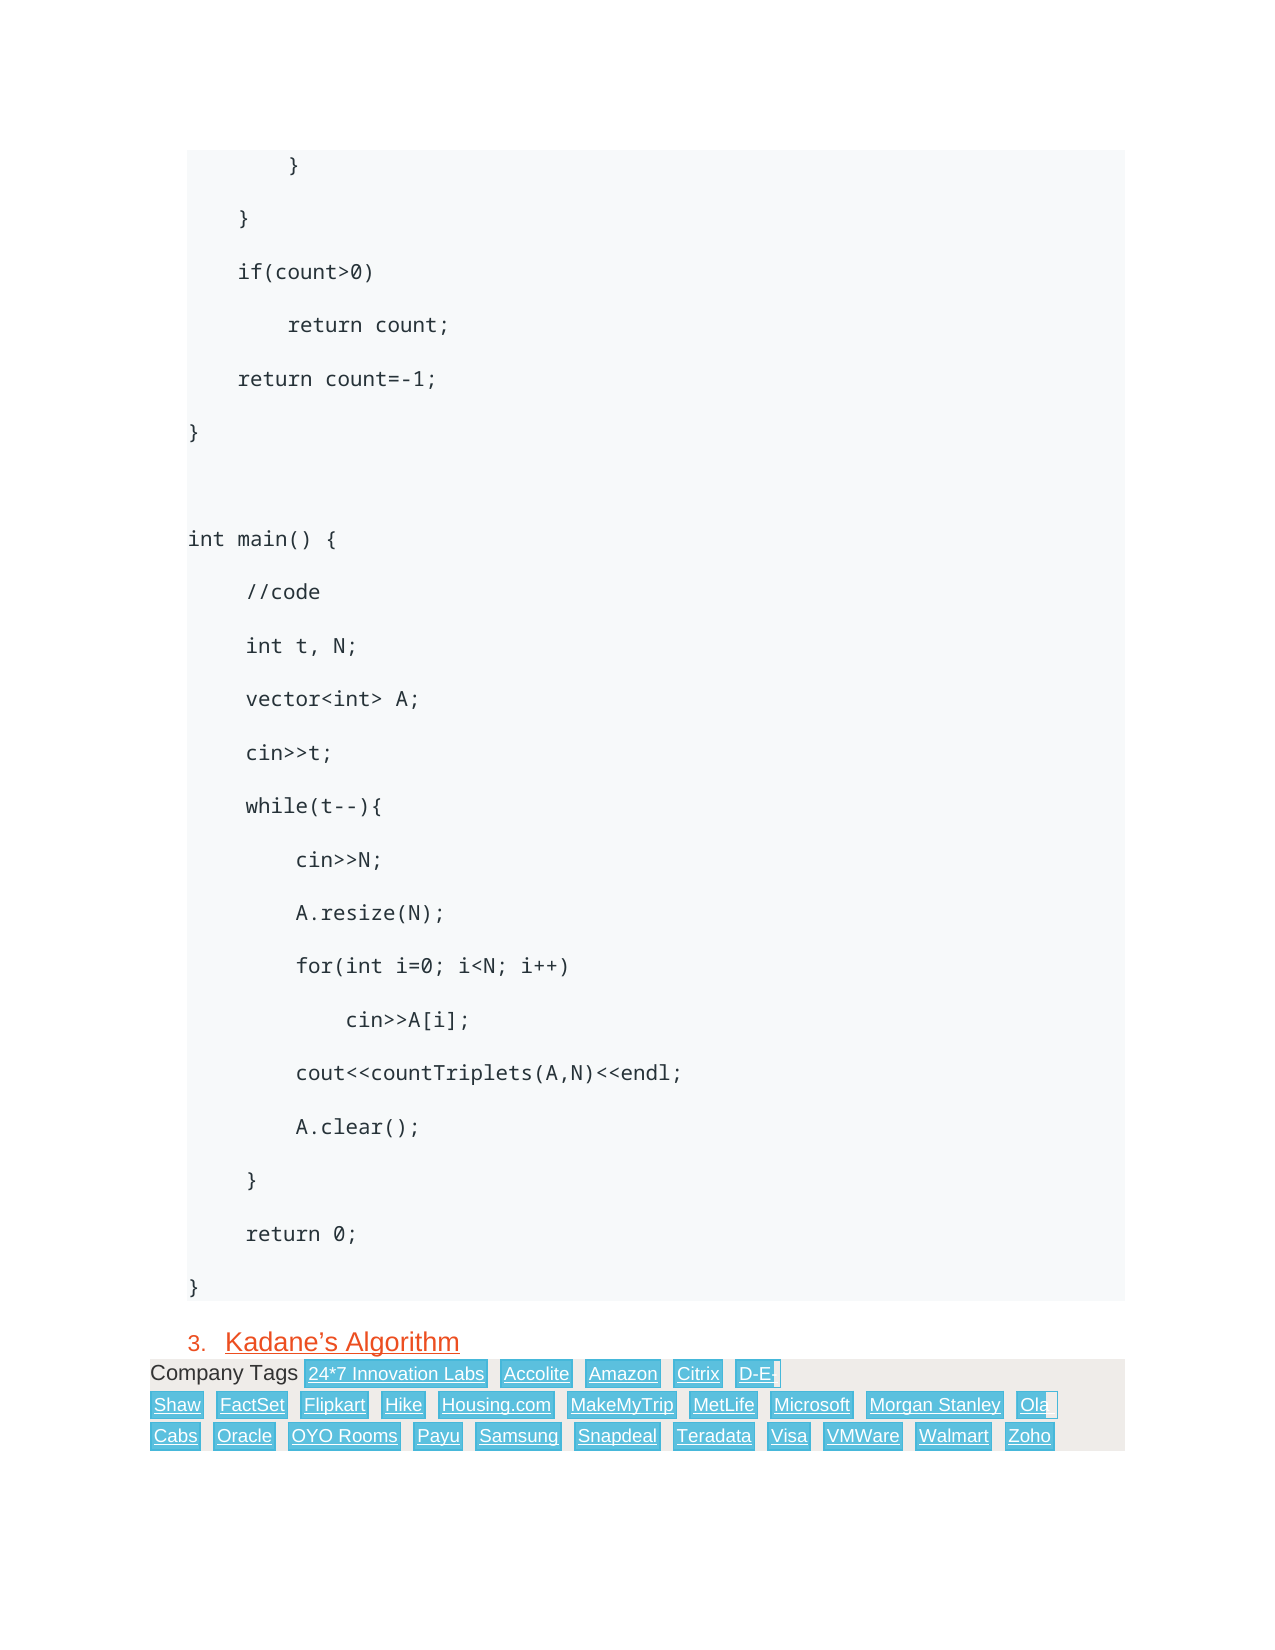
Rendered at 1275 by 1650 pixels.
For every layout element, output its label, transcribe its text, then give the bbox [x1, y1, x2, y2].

text if(count>0) [187, 257, 1125, 285]
text while(t--){ [187, 791, 1125, 820]
text Company Tags 24*7 Innovation Labs Accolite Amazon Citrix D-E-Shaw FactSet Flipkart Hike Housing.com MakeMyTrip MetLife Microsoft Morgan Stanley Ola Cabs Oracle OYO Rooms Payu Samsung Snapdeal Teradata Visa VMWare Walmart Zoho [150, 1359, 1125, 1451]
text } [187, 150, 1125, 178]
text return count; [187, 310, 1125, 339]
text } [187, 1165, 1125, 1194]
text cout<<countTriplets(A,N)<<endl; [187, 1058, 1125, 1087]
text } [187, 417, 1125, 446]
text //code [187, 577, 1125, 606]
text for(int i=0; i<N; i++) [187, 952, 1125, 980]
text } [187, 1272, 1125, 1301]
text A.clear(); [187, 1112, 1125, 1140]
text return 0; [187, 1219, 1125, 1247]
text return count=-1; [187, 364, 1125, 392]
text int main() { [187, 524, 1125, 552]
text } [187, 203, 1125, 232]
text int t, N; [187, 631, 1125, 659]
text cin>>N; [187, 845, 1125, 873]
subtitle Kadane’s Algorithm [187, 1326, 1125, 1357]
text cin>>A[i]; [187, 1005, 1125, 1033]
text A.resize(N); [187, 898, 1125, 927]
text vector<int> A; [187, 684, 1125, 713]
text cin>>t; [187, 738, 1125, 766]
